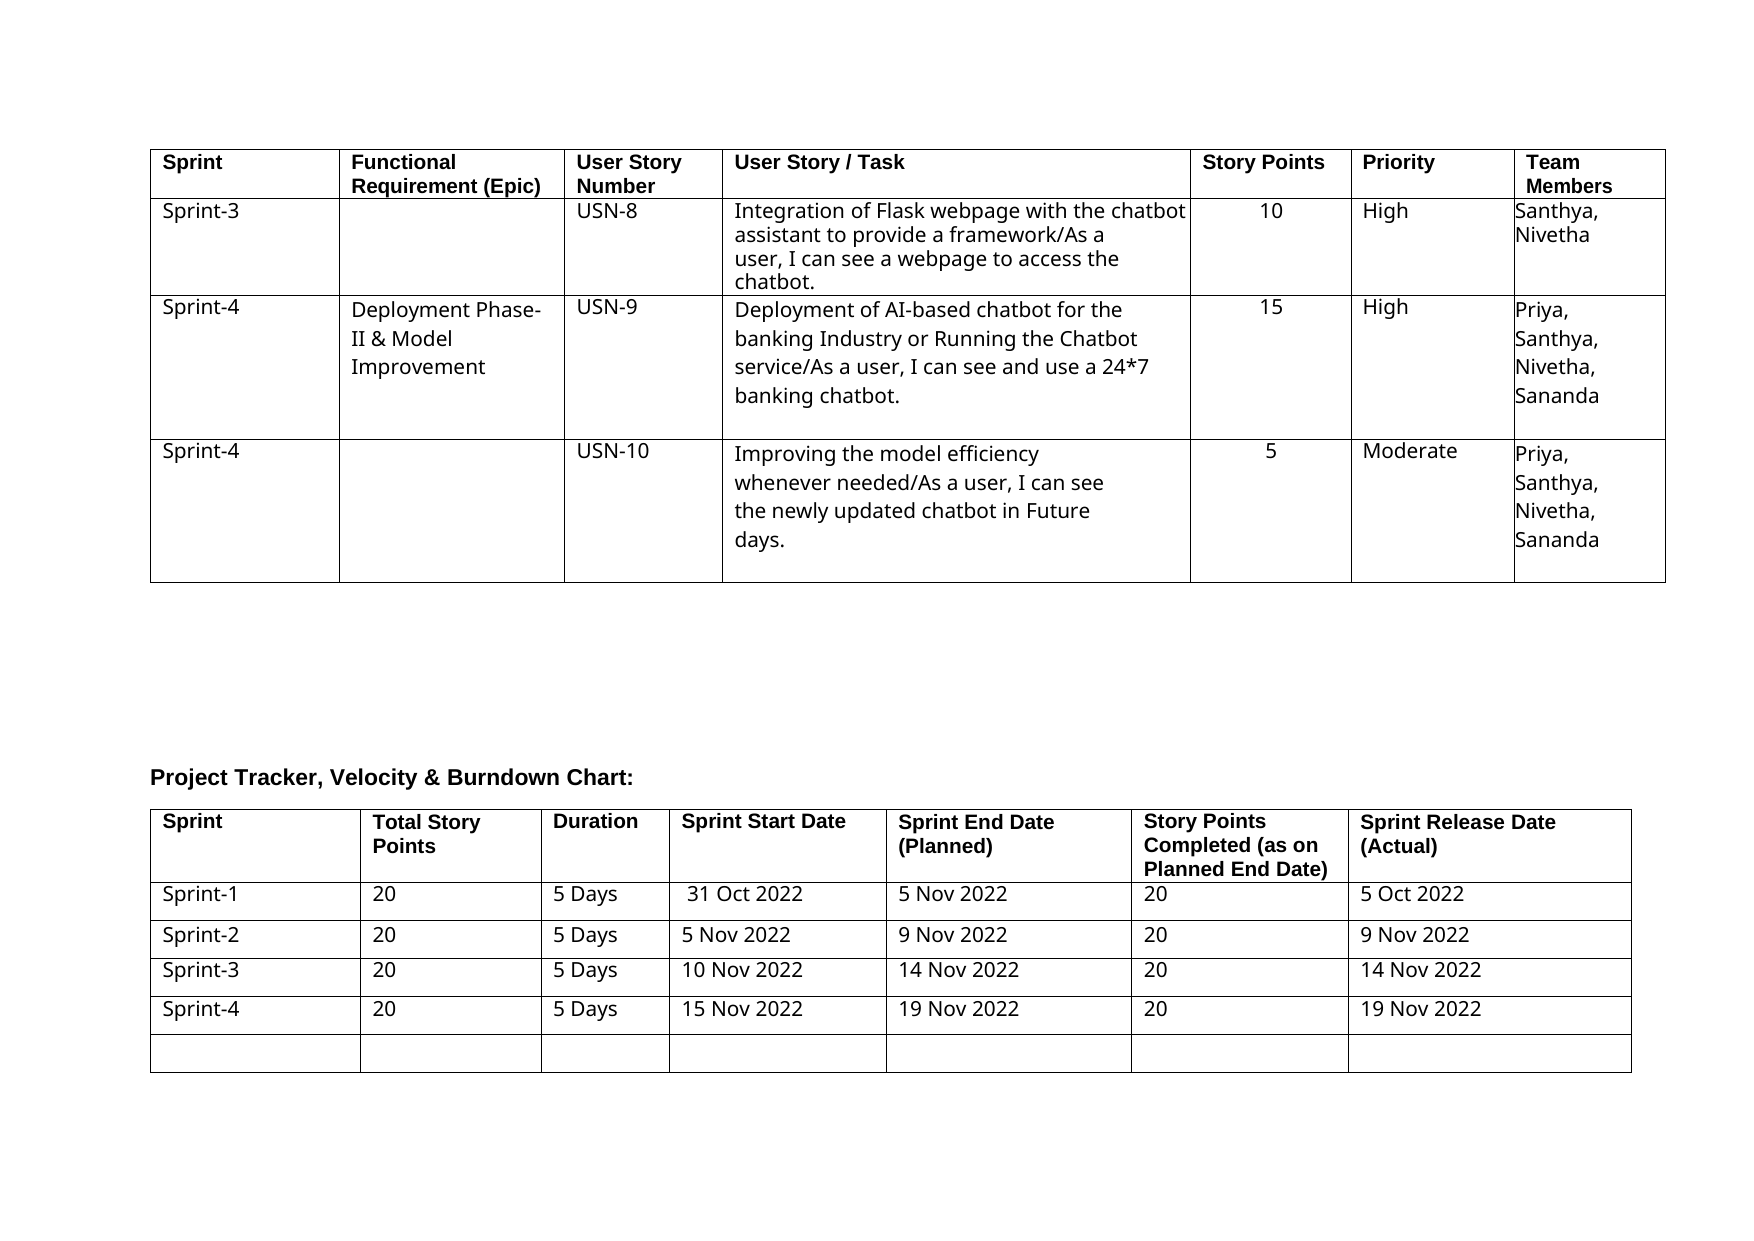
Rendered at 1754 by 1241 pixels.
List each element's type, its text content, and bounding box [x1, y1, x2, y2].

table_cell 19 Nov 2022 [1349, 997, 1631, 1034]
table_cell Sprint-3 [151, 959, 360, 996]
table_header Total Story Points [361, 810, 541, 882]
table_header Story Points Completed (as on Planned End Date) [1132, 810, 1348, 882]
table_cell High [1352, 199, 1514, 294]
table_cell USN-9 [565, 296, 722, 438]
table_header User Story Number [565, 150, 722, 198]
table_cell Improving the model efficiency whenever needed/As a user, I can see the newly updated chatbot in Future days. [723, 440, 1190, 582]
table_cell Priya, Santhya, Nivetha, Sananda [1515, 296, 1665, 438]
table_cell Moderate [1352, 440, 1514, 582]
table_cell Deployment Phase-II & Model Improvement [340, 296, 564, 438]
table_cell 5 Days [542, 883, 669, 919]
table_cell 20 [361, 997, 541, 1034]
table_cell 15 [1191, 296, 1351, 438]
table_cell Santhya, Nivetha [1515, 199, 1665, 294]
table_cell 20 [361, 921, 541, 958]
table_cell [670, 1035, 886, 1072]
table_header User Story / Task [723, 150, 1190, 198]
table_cell Sprint-3 [151, 199, 339, 294]
table_header Sprint [151, 810, 360, 882]
table_cell 14 Nov 2022 [887, 959, 1131, 996]
table_cell 20 [1132, 883, 1348, 919]
table_cell 5 Nov 2022 [670, 921, 886, 958]
table_cell 10 [1191, 199, 1351, 294]
table_cell [1132, 1035, 1348, 1072]
table_header Sprint Start Date [670, 810, 886, 882]
table_cell 19 Nov 2022 [887, 997, 1131, 1034]
table_header Functional Requirement (Epic) [340, 150, 564, 198]
table_cell 5 Days [542, 921, 669, 958]
table_cell High [1352, 296, 1514, 438]
table_cell Integration of Flask webpage with the chatbot assistant to provide a framework/As a user, I can see a webpage to access the chatbot. [723, 199, 1190, 294]
table_cell 5 Days [542, 997, 669, 1034]
table_header Sprint Release Date (Actual) [1349, 810, 1631, 882]
table_cell 20 [1132, 959, 1348, 996]
table_cell 5 Nov 2022 [887, 883, 1131, 919]
table_cell 14 Nov 2022 [1349, 959, 1631, 996]
table_cell 5 Days [542, 959, 669, 996]
table_cell USN-10 [565, 440, 722, 582]
table_cell 9 Nov 2022 [1349, 921, 1631, 958]
table_cell [361, 1035, 541, 1072]
table_cell Sprint-1 [151, 883, 360, 919]
table_header Sprint [151, 150, 339, 198]
text Project Tracker, Velocity & Burndown Chart: [150, 764, 1677, 790]
table_cell 5 [1191, 440, 1351, 582]
table_cell [151, 1035, 360, 1072]
table_cell 20 [1132, 921, 1348, 958]
table_header Priority [1352, 150, 1514, 198]
table_cell Deployment of AI-based chatbot for the banking Industry or Running the Chatbot service/As a user, I can see and use a 24*7 banking chatbot. [723, 296, 1190, 438]
table_cell 20 [361, 959, 541, 996]
table_cell USN-8 [565, 199, 722, 294]
table_cell [887, 1035, 1131, 1072]
table_cell [340, 199, 564, 294]
table_cell 10 Nov 2022 [670, 959, 886, 996]
table_cell Sprint-4 [151, 997, 360, 1034]
table_cell Sprint-4 [151, 440, 339, 582]
table_cell 5 Oct 2022 [1349, 883, 1631, 919]
table_header Story Points [1191, 150, 1351, 198]
table_cell 31 Oct 2022 [670, 883, 886, 919]
table_cell Sprint-2 [151, 921, 360, 958]
table_cell Sprint-4 [151, 296, 339, 438]
table_header Team Members [1515, 150, 1665, 198]
table_header Duration [542, 810, 669, 882]
table_cell 20 [1132, 997, 1348, 1034]
table_cell [340, 440, 564, 582]
table_cell [1349, 1035, 1631, 1072]
table_cell 20 [361, 883, 541, 919]
table_cell [542, 1035, 669, 1072]
table_cell 9 Nov 2022 [887, 921, 1131, 958]
table_cell 15 Nov 2022 [670, 997, 886, 1034]
table_cell Priya, Santhya, Nivetha, Sananda [1515, 440, 1665, 582]
table_header Sprint End Date (Planned) [887, 810, 1131, 882]
